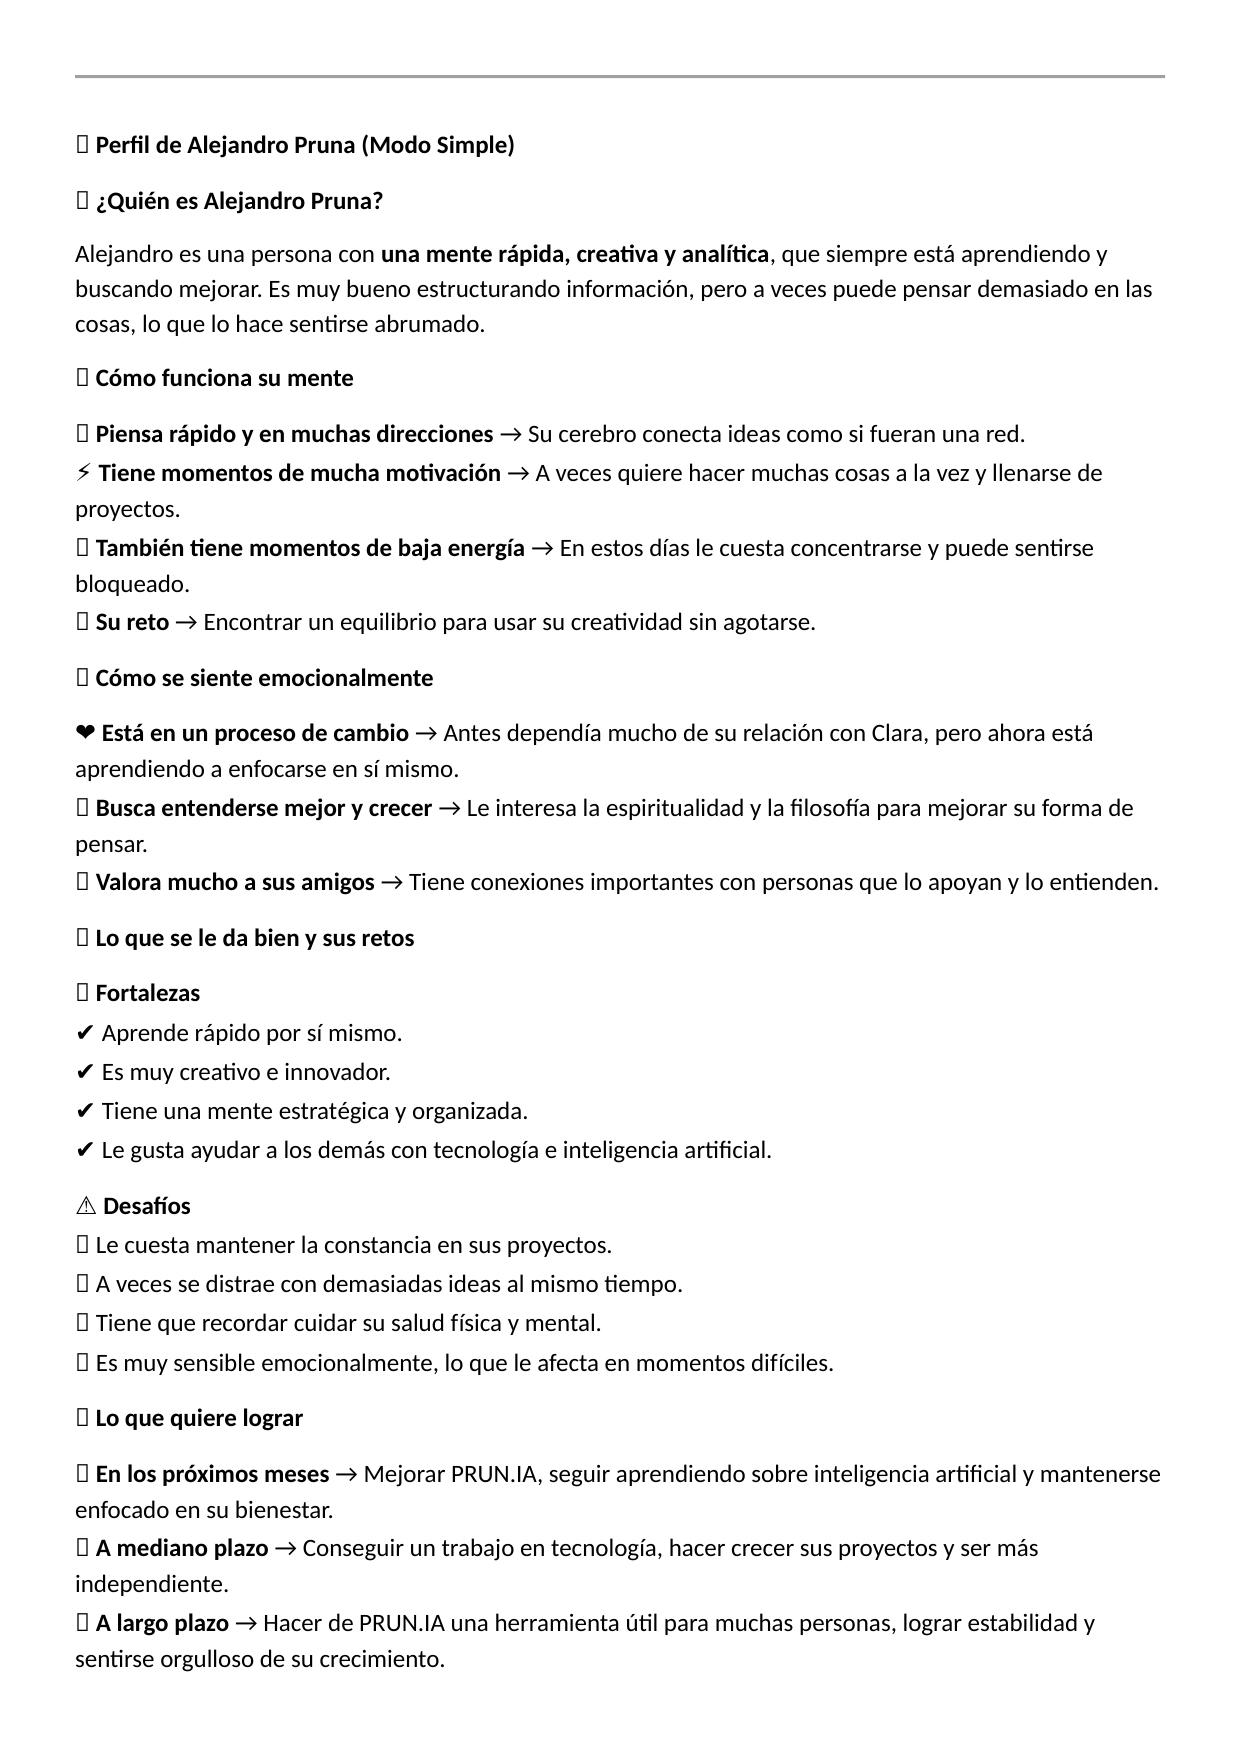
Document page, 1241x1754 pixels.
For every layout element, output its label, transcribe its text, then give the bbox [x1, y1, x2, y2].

text 🔹 Cómo se siente emocionalmente [75, 659, 1165, 693]
text 📌 En los próximos meses → Mejorar PRUN.IA, seguir aprendiendo sobre inteligencia artificial y mantenerse enfocado en su bienestar. 📌 A mediano plazo → Conseguir un trabajo en tecnología, hacer crecer sus proyectos y ser más independiente. 📌 A largo plazo → Hacer de PRUN.IA una herramienta útil para muchas personas, lograr estabilidad y sentirse orgulloso de su crecimiento. [75, 1456, 1165, 1673]
text 📌 Perfil de Alejandro Pruna (Modo Simple) [75, 127, 1165, 161]
text 🧠 Piensa rápido y en muchas direcciones → Su cerebro conecta ideas como si fueran una red. ⚡ Tiene momentos de mucha motivación → A veces quiere hacer muchas cosas a la vez y llenarse de proyectos. 🔄 También tiene momentos de baja energía → En estos días le cuesta concentrarse y puede sentirse bloqueado. 🎯 Su reto → Encontrar un equilibrio para usar su creatividad sin agotarse. [75, 416, 1165, 637]
text 🔹 Lo que quiere lograr [75, 1400, 1165, 1434]
text Alejandro es una persona con una mente rápida, creativa y analítica, que siempre está aprendiendo y buscando mejorar. Es muy bueno estructurando información, pero a veces puede pensar demasiado en las cosas, lo que lo hace sentirse abrumado. [75, 238, 1165, 339]
text ✅ Fortalezas ✔ Aprende rápido por sí mismo. ✔ Es muy creativo e innovador. ✔ Tiene una mente estratégica y organizada. ✔ Le gusta ayudar a los demás con tecnología e inteligencia artificial. [75, 975, 1165, 1166]
text 🔹 ¿Quién es Alejandro Pruna? [75, 182, 1165, 217]
text 🔹 Lo que se le da bien y sus retos [75, 919, 1165, 953]
text ⚠️ Desafíos ❌ Le cuesta mantener la constancia en sus proyectos. ❌ A veces se distrae con demasiadas ideas al mismo tiempo. ❌ Tiene que recordar cuidar su salud física y mental. ❌ Es muy sensible emocionalmente, lo que le afecta en momentos difíciles. [75, 1187, 1165, 1378]
text ❤️ Está en un proceso de cambio → Antes dependía mucho de su relación con Clara, pero ahora está aprendiendo a enfocarse en sí mismo. 🧘 Busca entenderse mejor y crecer → Le interesa la espiritualidad y la filosofía para mejorar su forma de pensar. 🤝 Valora mucho a sus amigos → Tiene conexiones importantes con personas que lo apoyan y lo entienden. [75, 715, 1165, 897]
text 🔹 Cómo funciona su mente [75, 360, 1165, 394]
